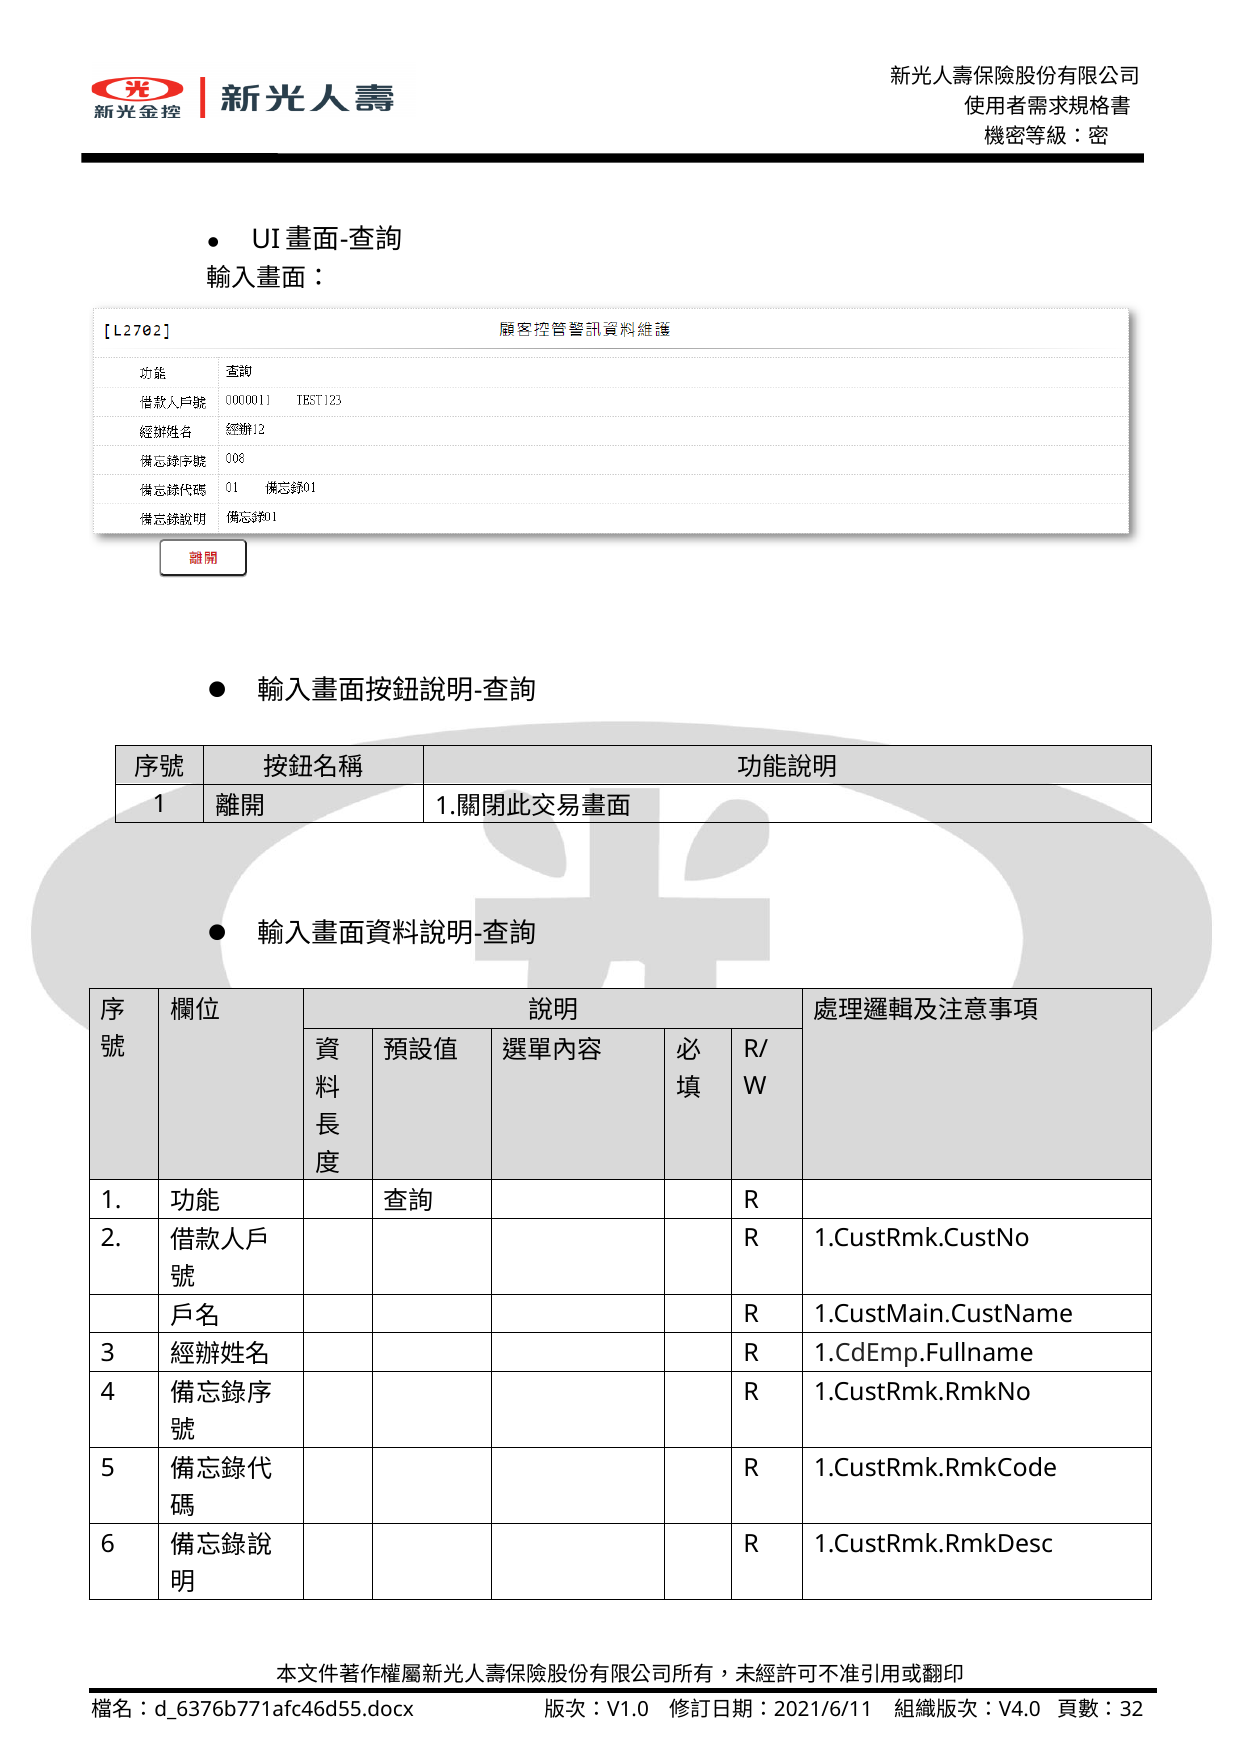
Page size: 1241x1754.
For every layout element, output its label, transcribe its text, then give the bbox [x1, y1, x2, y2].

table_header 說明 [304, 989, 802, 1028]
table_cell R [732, 1333, 802, 1371]
table_cell 4 [90, 1372, 158, 1447]
table_cell 必填 [665, 1029, 731, 1179]
table_cell [665, 1333, 731, 1371]
table_cell 1.CdEmp.Fullname [803, 1333, 1151, 1371]
table_cell [665, 1448, 731, 1523]
table_cell [304, 1524, 372, 1599]
table_cell 1. [90, 1180, 158, 1217]
list UI畫面-查詢 [207, 217, 1152, 257]
table_cell 戶名 [159, 1295, 303, 1332]
table_cell 2. [90, 1219, 158, 1293]
table_cell [304, 1333, 372, 1371]
table_cell [373, 1372, 491, 1447]
table_cell R [732, 1180, 802, 1217]
table_cell 離開 [204, 785, 423, 822]
table_cell [304, 1219, 372, 1293]
table_cell 功能 [159, 1180, 303, 1217]
table_cell 1.CustRmk.RmkCode [803, 1448, 1151, 1523]
table_cell R [732, 1372, 802, 1447]
table_header 序號 [116, 746, 203, 783]
table_cell R/W [732, 1029, 802, 1179]
table_cell [665, 1180, 731, 1217]
table_cell 6 [90, 1524, 158, 1599]
table_cell 5 [90, 1448, 158, 1523]
table_cell [492, 1333, 664, 1371]
table_cell [803, 1180, 1151, 1217]
table_cell [492, 1524, 664, 1599]
table_cell 備忘錄序號 [159, 1372, 303, 1447]
table_cell [304, 1295, 372, 1332]
table_cell [304, 1372, 372, 1447]
table_cell 查詢 [373, 1180, 491, 1217]
table_cell [665, 1295, 731, 1332]
table_cell [492, 1219, 664, 1293]
table_cell R [732, 1448, 802, 1523]
table_cell 1.關閉此交易畫面 [424, 785, 1151, 822]
list 輸入畫面按鈕說明-查詢 [207, 668, 1152, 707]
table_cell [304, 1180, 372, 1217]
table_cell 預設值 [373, 1029, 491, 1179]
table_header 序號 [90, 989, 158, 1179]
table_cell [373, 1333, 491, 1371]
table_cell 備忘錄代碼 [159, 1448, 303, 1523]
table_cell 3 [90, 1333, 158, 1371]
table_cell [665, 1372, 731, 1447]
table_cell R [732, 1219, 802, 1293]
table_cell [492, 1180, 664, 1217]
table_cell [373, 1448, 491, 1523]
table_header 功能說明 [424, 746, 1151, 783]
picture [88, 301, 1153, 581]
table_header 按鈕名稱 [204, 746, 423, 783]
picture [91, 61, 417, 118]
table_cell [373, 1295, 491, 1332]
table_cell 備忘錄說明 [159, 1524, 303, 1599]
table_cell [373, 1219, 491, 1293]
table_cell 選單內容 [492, 1029, 664, 1179]
table_cell 1.CustRmk.RmkNo [803, 1372, 1151, 1447]
table_cell R [732, 1524, 802, 1599]
table_cell R [732, 1295, 802, 1332]
table_cell 1.CustRmk.CustNo [803, 1219, 1151, 1293]
table_cell [665, 1524, 731, 1599]
picture [25, 713, 1215, 1166]
table_cell 借款人戶號 [159, 1219, 303, 1293]
table_cell 經辦姓名 [159, 1333, 303, 1371]
table_cell 1.CustMain.CustName [803, 1295, 1151, 1332]
list 輸入畫面資料說明-查詢 [207, 911, 1152, 950]
table_cell 1 [116, 785, 203, 822]
table_cell [90, 1295, 158, 1332]
table_cell [373, 1524, 491, 1599]
table_cell [304, 1448, 372, 1523]
table_cell [665, 1219, 731, 1293]
table_cell 資料長度 [304, 1029, 372, 1179]
table_cell [492, 1448, 664, 1523]
table_header 處理邏輯及注意事項 [803, 989, 1151, 1179]
table_cell [492, 1372, 664, 1447]
table_header 欄位 [159, 989, 303, 1179]
table_cell 1.CustRmk.RmkDesc [803, 1524, 1151, 1599]
table_cell [492, 1295, 664, 1332]
text 輸入畫面： [207, 257, 1152, 294]
